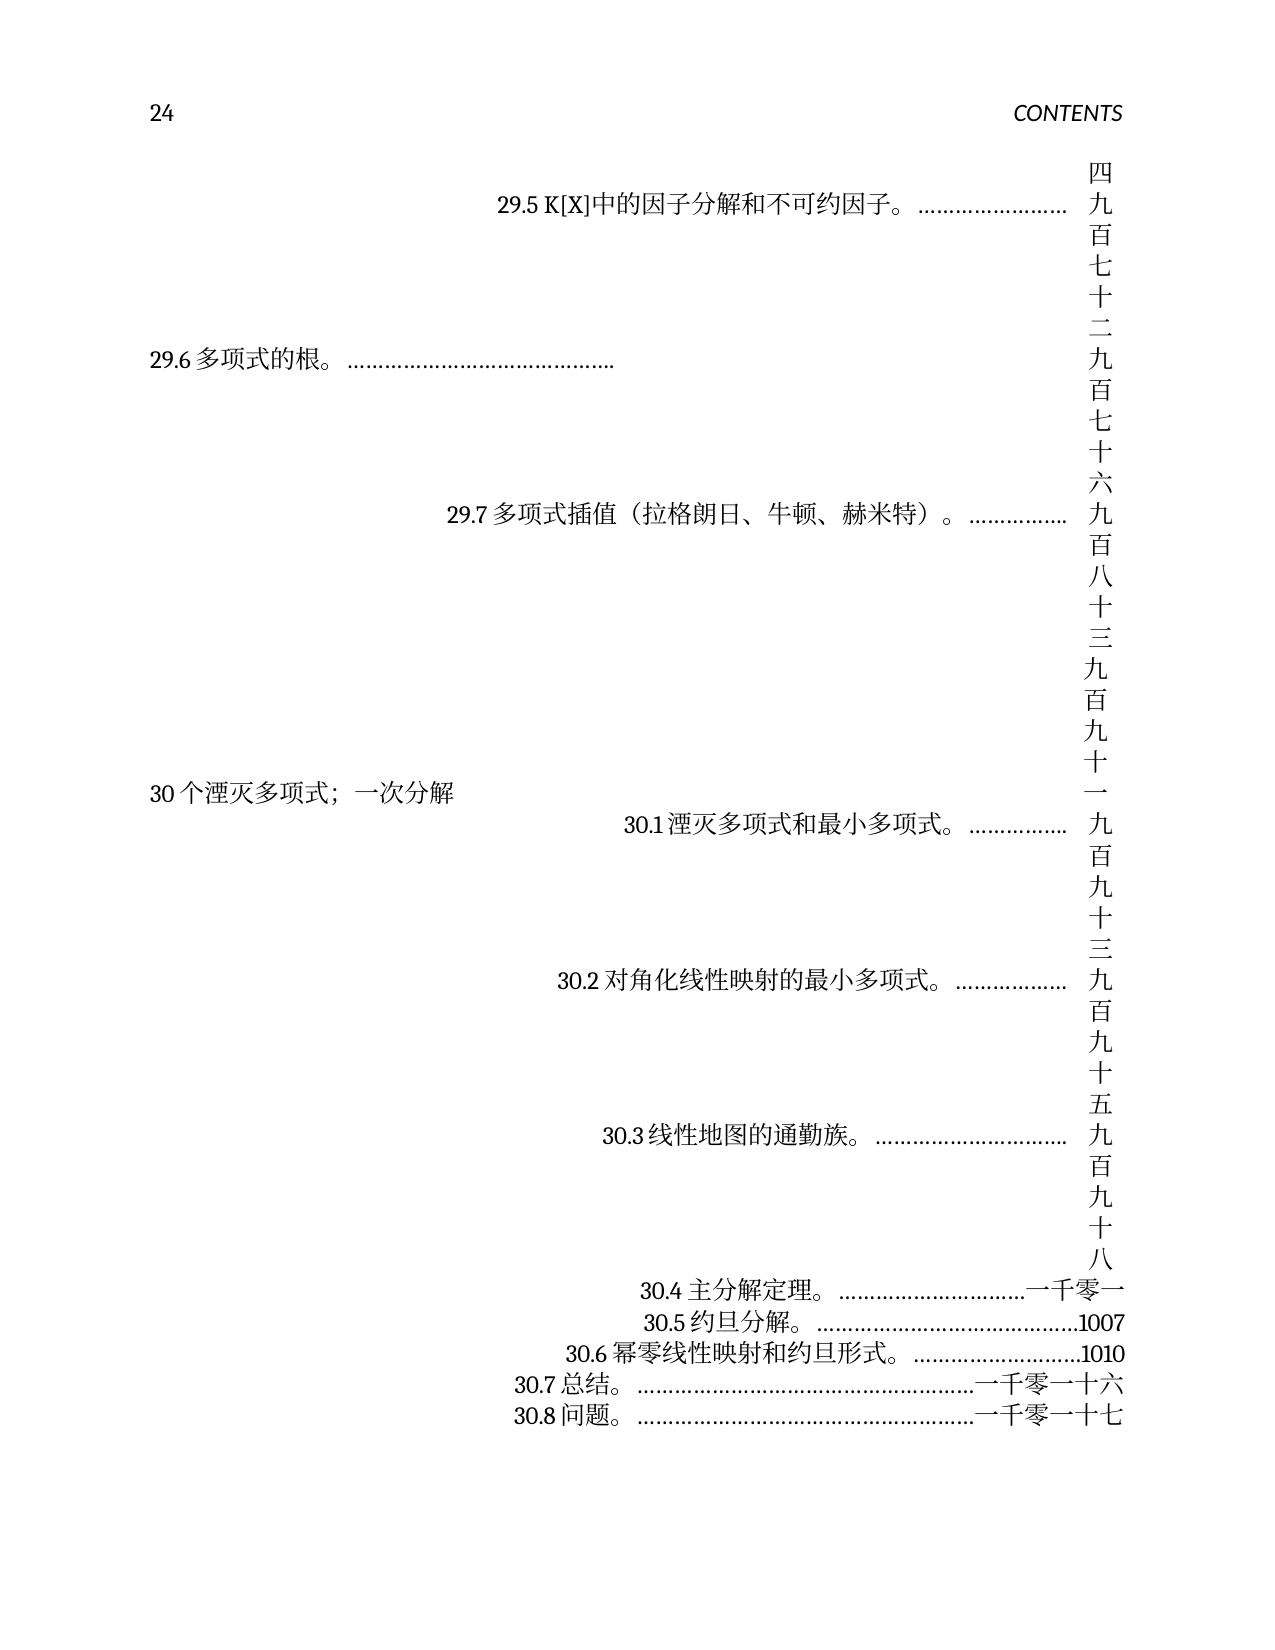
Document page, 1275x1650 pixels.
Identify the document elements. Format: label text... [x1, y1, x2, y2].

text 30.7总结。………………………………………………一千零一十六 [150, 1371, 1124, 1399]
text 30.8问题。………………………………………………一千零一十七 [150, 1402, 1124, 1431]
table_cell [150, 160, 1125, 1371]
